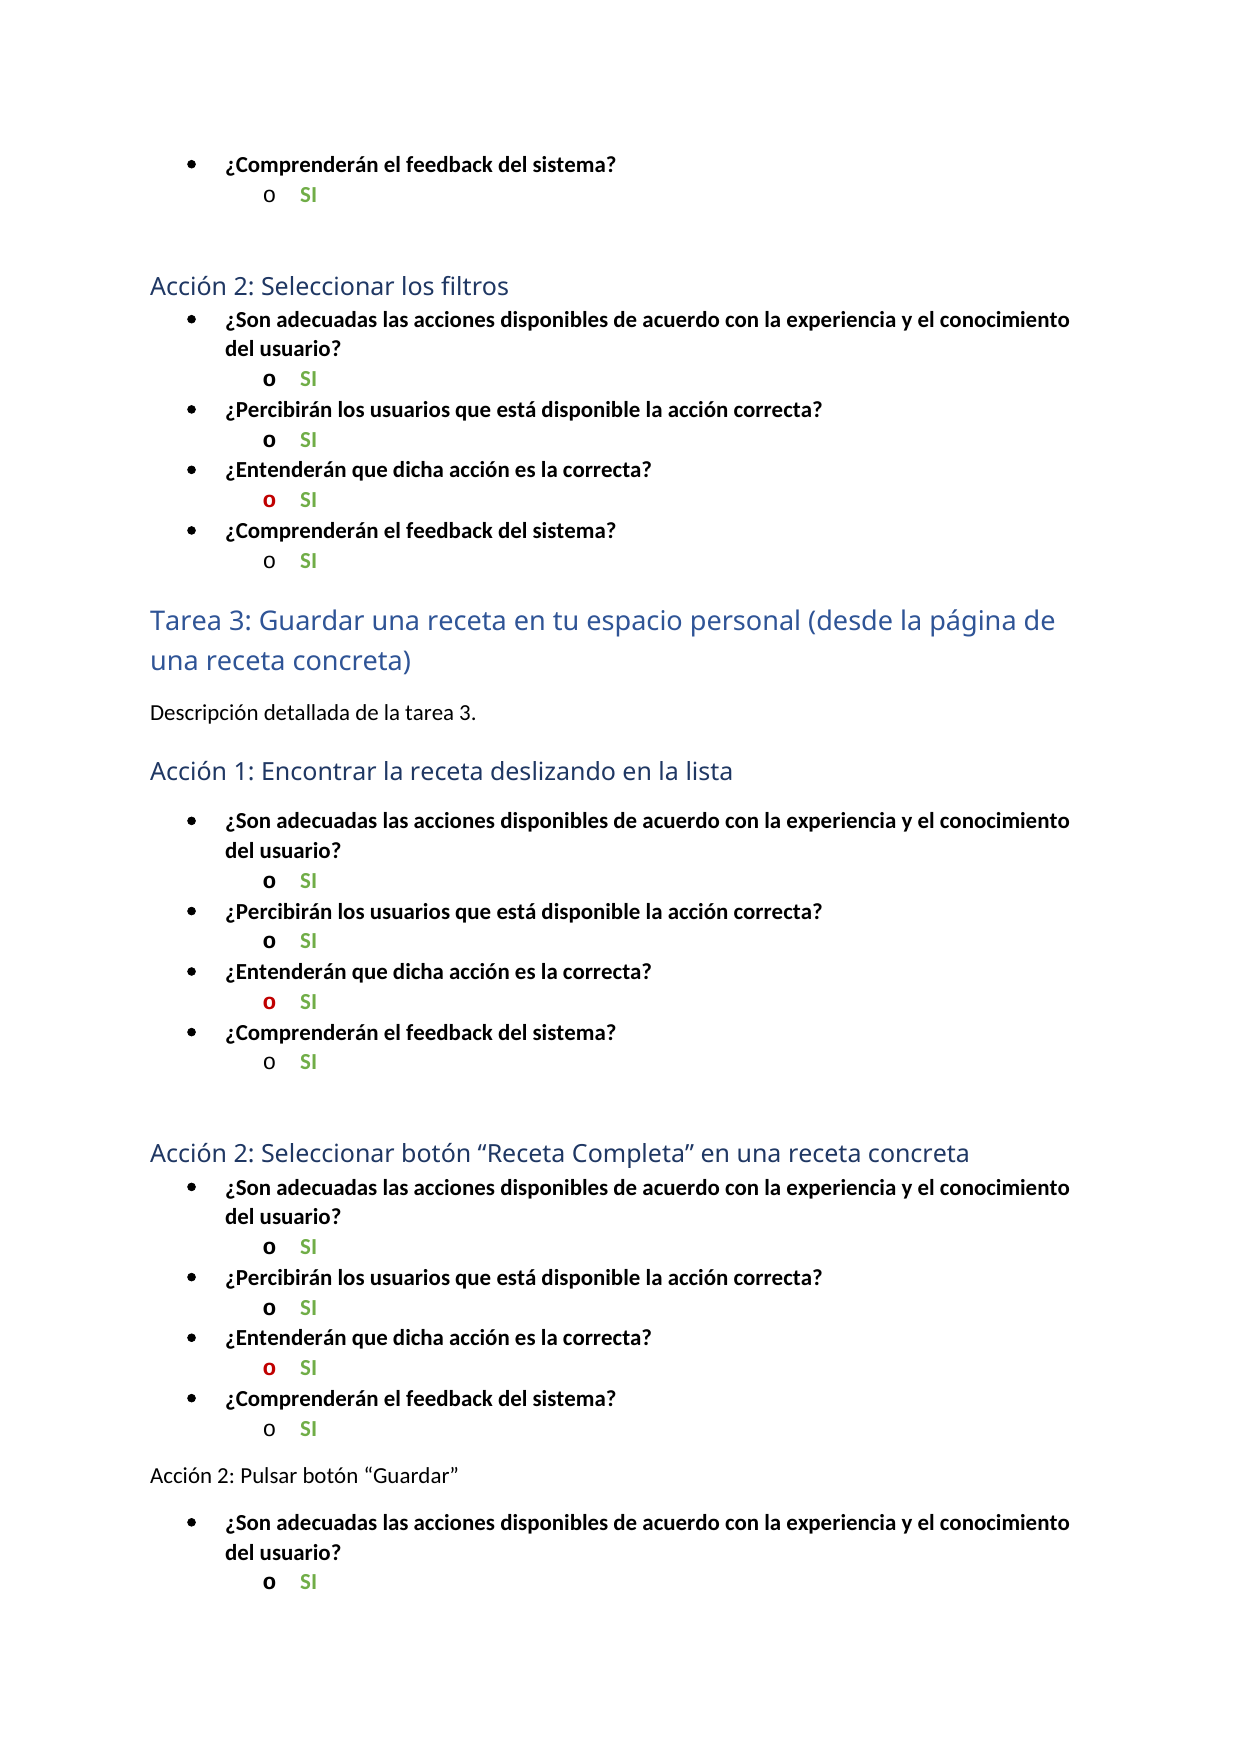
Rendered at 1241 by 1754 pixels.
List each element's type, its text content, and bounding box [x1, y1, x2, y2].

list ¿Son adecuadas las acciones disponibles de acuerdo con la experiencia y el conocimiento del usuario? [187, 1508, 1090, 1566]
list ¿Percibirán los usuarios que está disponible la acción correcta? [187, 1263, 1090, 1291]
list SI [262, 364, 1090, 393]
subtitle Acción 2: Seleccionar botón “Receta Completa” en una receta concreta [150, 1136, 1090, 1170]
subtitle Acción 1: Encontrar la receta deslizando en la lista [150, 753, 1090, 787]
list SI [262, 1047, 1090, 1077]
list SI [262, 926, 1090, 956]
list SI [262, 485, 1090, 514]
list SI [262, 1414, 1090, 1443]
list ¿Comprenderán el feedback del sistema? [187, 516, 1090, 544]
list SI [262, 1567, 1090, 1597]
list ¿Entenderán que dicha acción es la correcta? [187, 957, 1090, 985]
list SI [262, 546, 1090, 575]
list SI [262, 1353, 1090, 1382]
list SI [262, 866, 1090, 895]
list ¿Percibirán los usuarios que está disponible la acción correcta? [187, 395, 1090, 423]
text Descripción detallada de la tarea 3. [150, 698, 1090, 726]
list SI [262, 425, 1090, 454]
list SI [262, 987, 1090, 1016]
list SI [262, 1232, 1090, 1261]
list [187, 305, 1090, 363]
list ¿Entenderán que dicha acción es la correcta? [187, 1323, 1090, 1351]
list ¿Percibirán los usuarios que está disponible la acción correcta? [187, 897, 1090, 925]
list ¿Comprenderán el feedback del sistema? [187, 1018, 1090, 1046]
list SI [262, 180, 1090, 209]
list ¿Entenderán que dicha acción es la correcta? [187, 456, 1090, 484]
subtitle Tarea 3: Guardar una receta en tu espacio personal (desde la página de una receta concreta) [150, 602, 1090, 678]
list SI [262, 1293, 1090, 1322]
text Acción 2: Pulsar botón “Guardar” [150, 1461, 1090, 1489]
list ¿Son adecuadas las acciones disponibles de acuerdo con la experiencia y el conocimiento del usuario? [187, 807, 1090, 864]
subtitle Acción 2: Seleccionar los filtros [150, 268, 1090, 302]
list ¿Comprenderán el feedback del sistema? [187, 1384, 1090, 1412]
list ¿Comprenderán el feedback del sistema? [187, 150, 1090, 178]
list ¿Son adecuadas las acciones disponibles de acuerdo con la experiencia y el conocimiento del usuario? [187, 1173, 1090, 1230]
